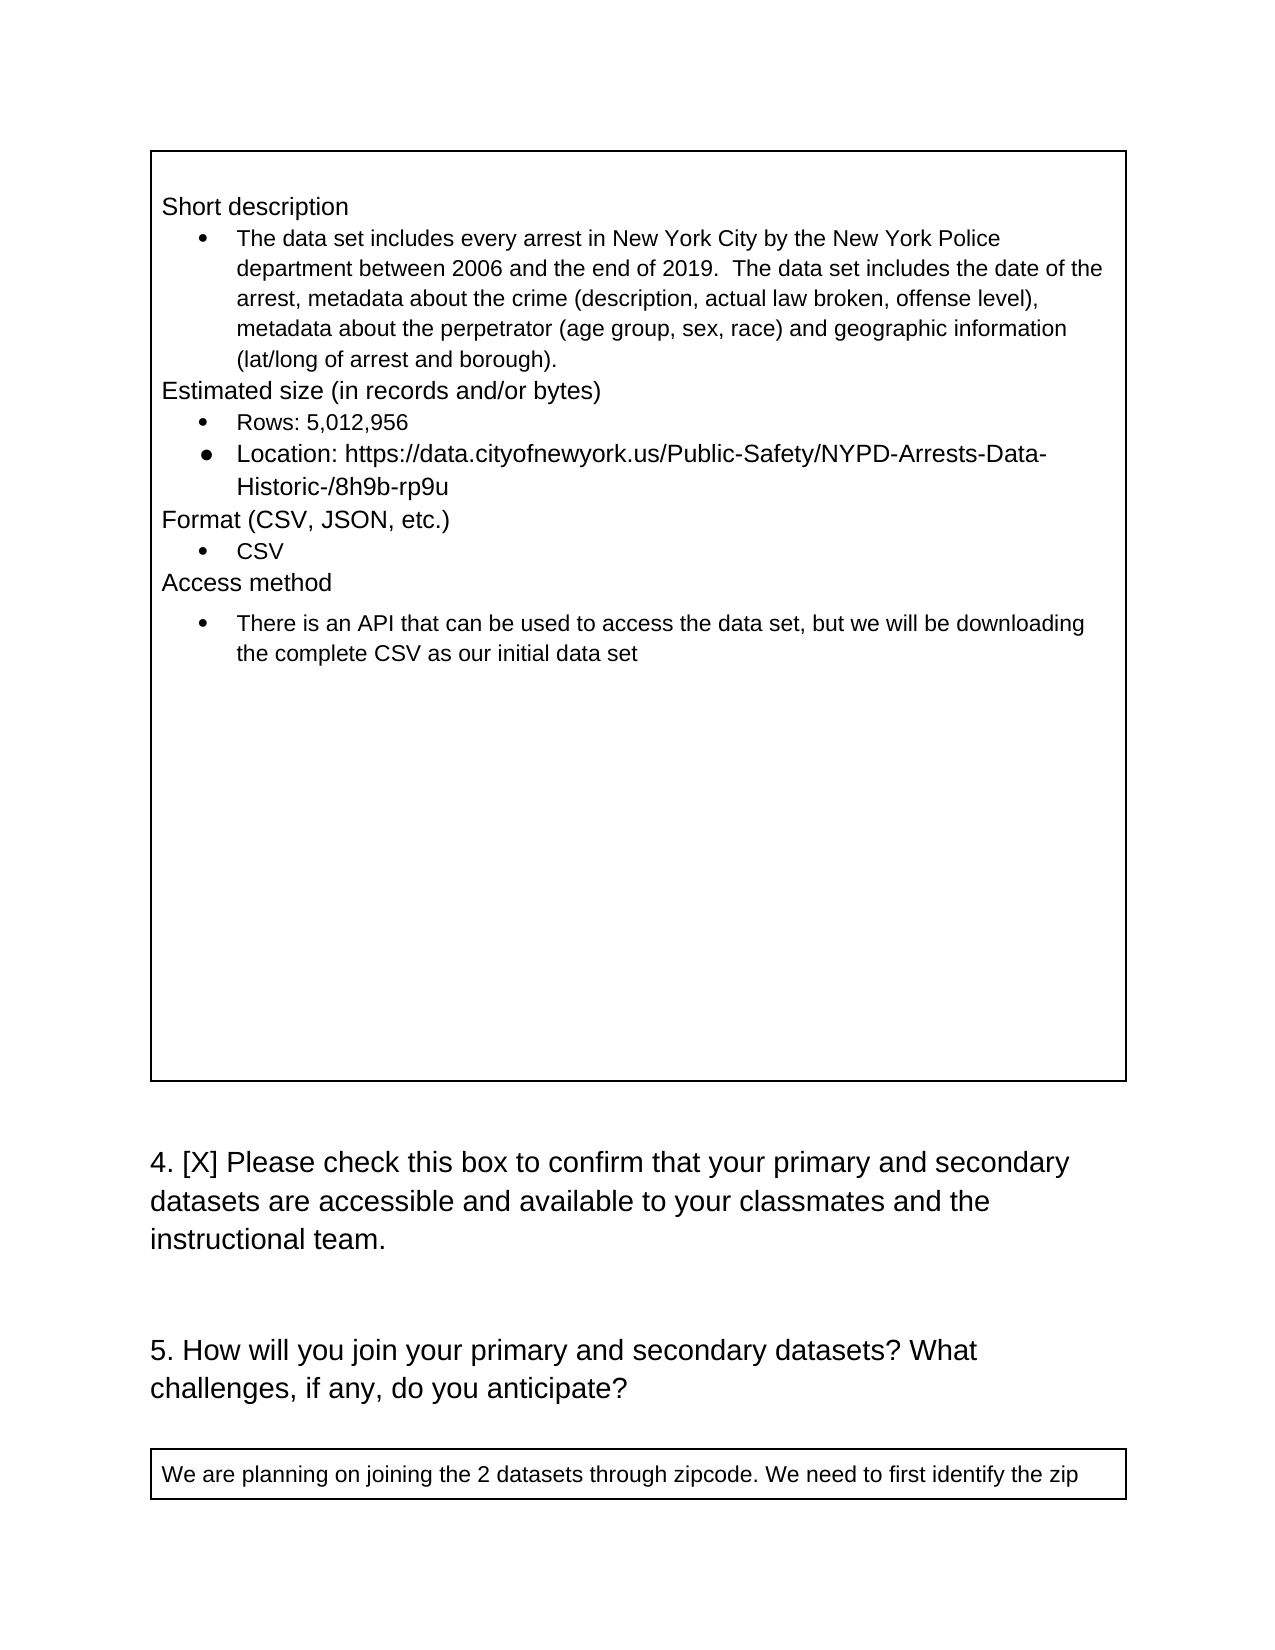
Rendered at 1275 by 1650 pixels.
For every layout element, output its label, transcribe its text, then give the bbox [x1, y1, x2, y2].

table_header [152, 1450, 1125, 1498]
table_header Short description The data set includes every arrest in New York City by the New York Police department between 2006 and the end of 2019. The data set includes the date of the arrest, metadata about the crime (description, actual law broken, offense level), metadata about the perpetrator (age group, sex, race) and geographic information (lat/long of arrest and borough). Estimated size (in records and/or bytes) Rows: 5,012,956 Location: https://data.cityofnewyork.us/Public-Safety/NYPD-Arrests-Data-Historic-/8h9b-rp9u Format (CSV, JSON, etc.) CSV Access method There is an API that can be used to access the data set, but we will be downloading the complete CSV as our initial data set [152, 152, 1125, 1079]
subtitle 5. How will you join your primary and secondary datasets? What challenges, if any, do you anticipate? [150, 1333, 1125, 1405]
subtitle 4. [X] Please check this box to confirm that your primary and secondary datasets are accessible and available to your classmates and the instructional team. [150, 1145, 1125, 1256]
